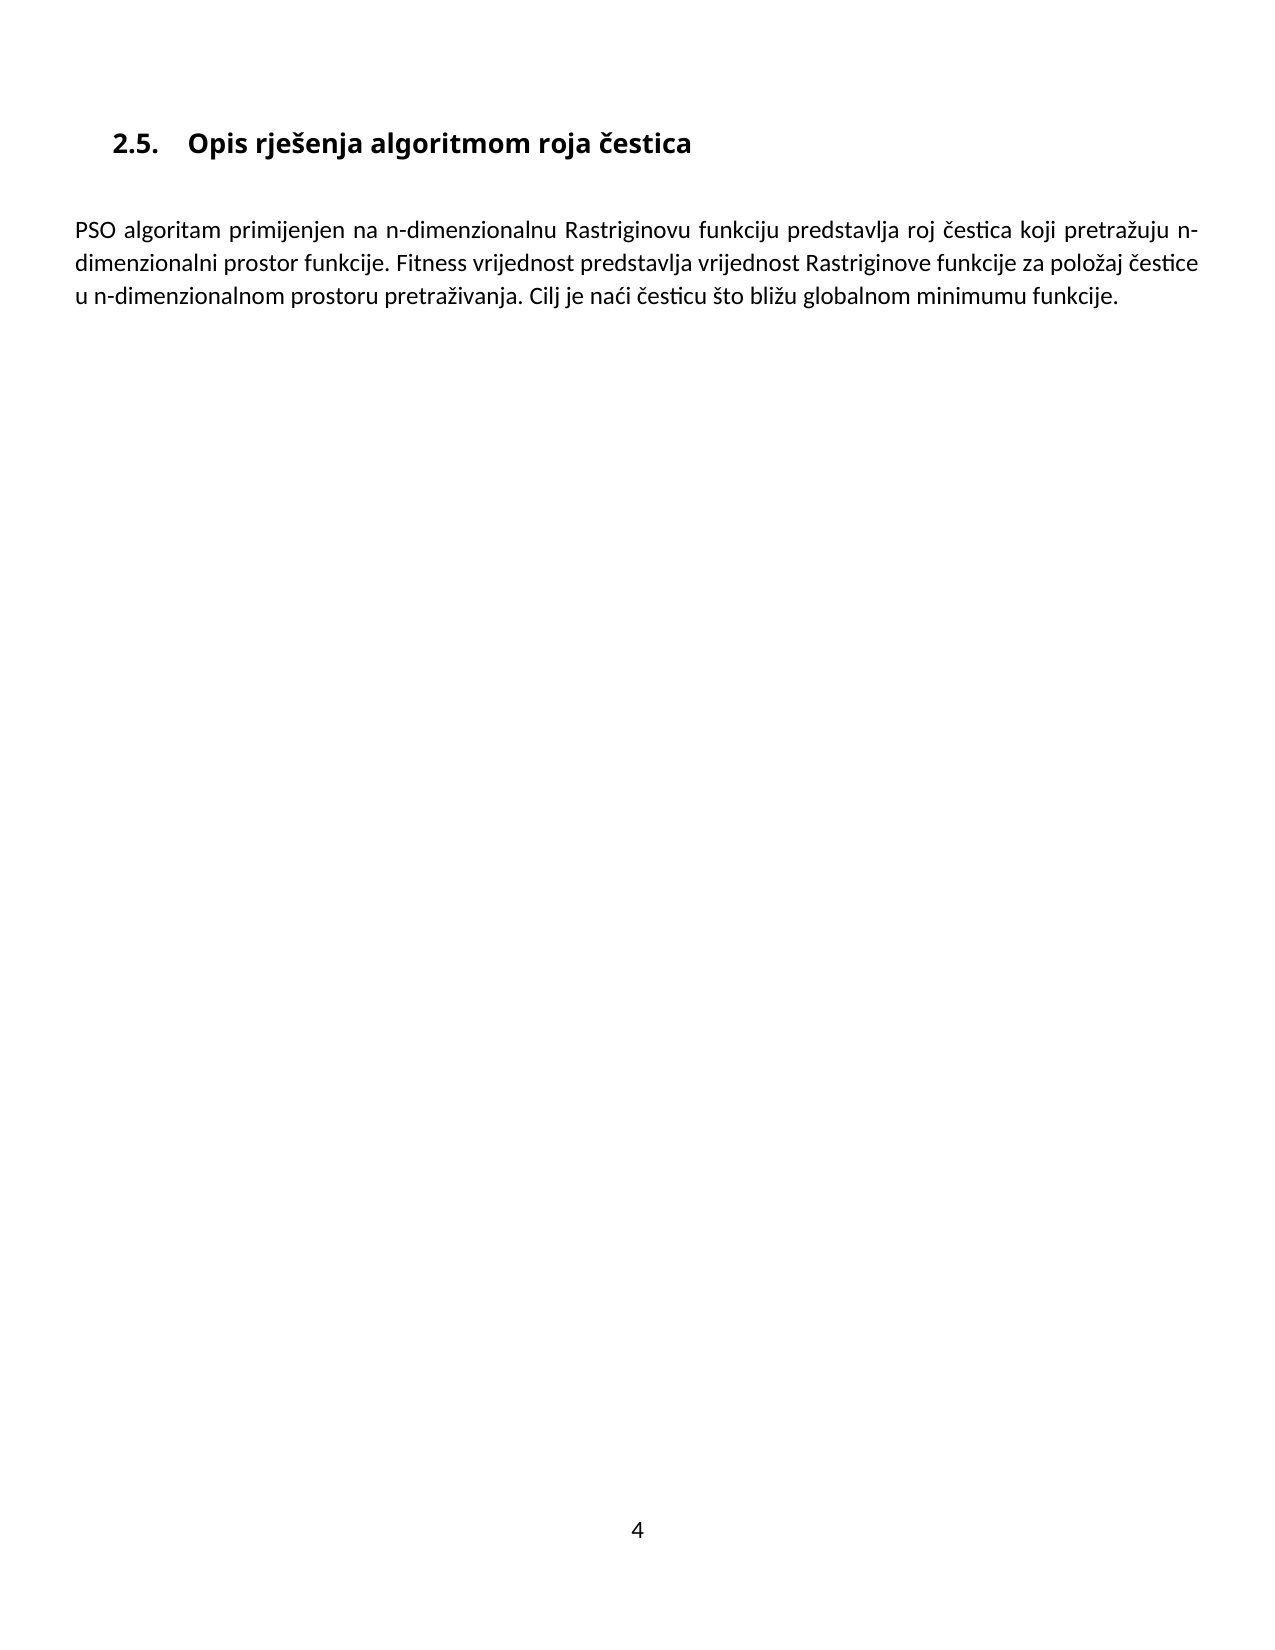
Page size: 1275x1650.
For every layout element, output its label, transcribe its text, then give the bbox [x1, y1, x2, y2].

subtitle Opis rješenja algoritmom roja čestica [112, 124, 1200, 161]
text PSO algoritam primijenjen na n-dimenzionalnu Rastriginovu funkciju predstavlja roj čestica koji pretražuju n-dimenzionalni prostor funkcije. Fitness vrijednost predstavlja vrijednost Rastriginove funkcije za položaj čestice u n-dimenzionalnom prostoru pretraživanja. Cilj je naći česticu što bližu globalnom minimumu funkcije. [75, 214, 1200, 310]
